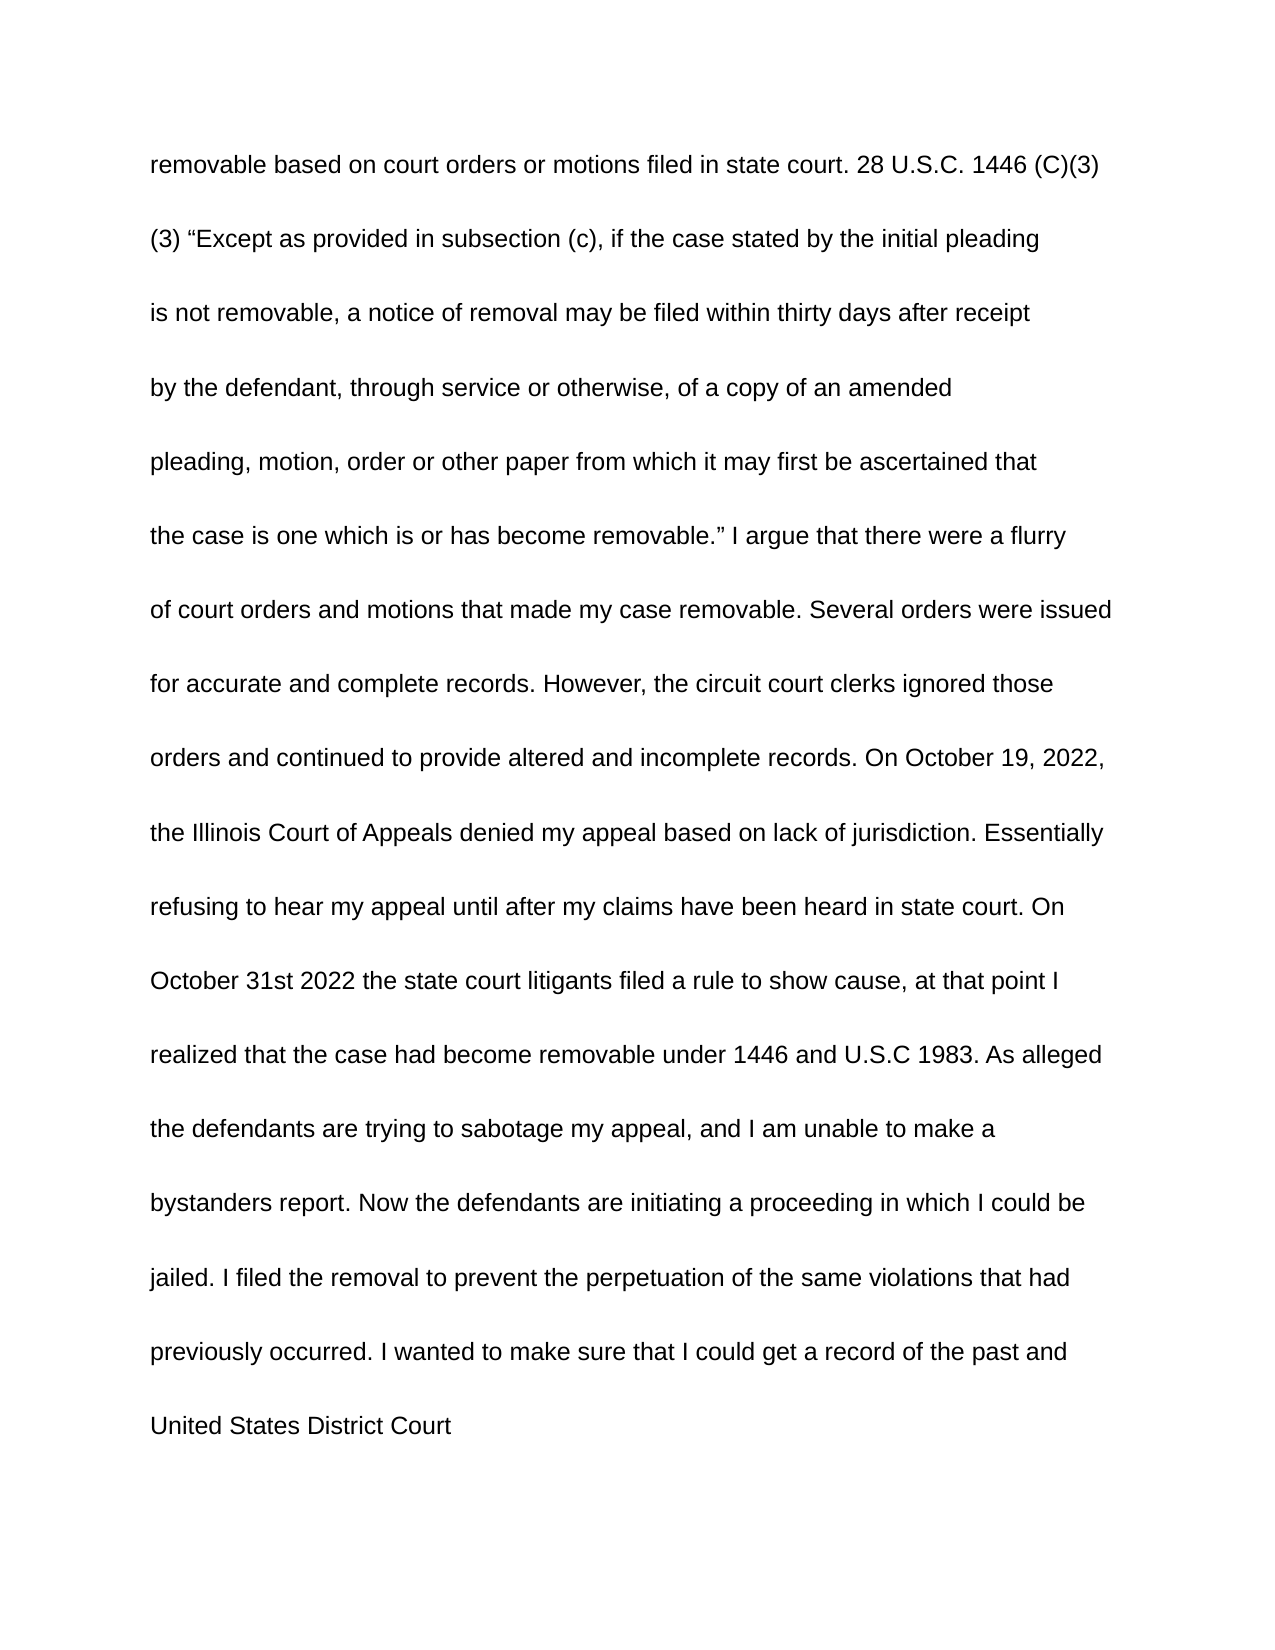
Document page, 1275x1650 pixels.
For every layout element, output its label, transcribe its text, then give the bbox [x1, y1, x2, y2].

text bystanders report. Now the defendants are initiating a proceeding in which I could be [150, 1188, 1125, 1217]
text realized that the case had become removable under 1446 and U.S.C 1983. As alleged [150, 1040, 1125, 1069]
text (3) “Except as provided in subsection (c), if the case stated by the initial pleading [150, 224, 1125, 253]
text for accurate and complete records. However, the circuit court clerks ignored those [150, 669, 1125, 698]
text removable based on court orders or motions filed in state court. 28 U.S.C. 1446 (C)(3) [150, 150, 1125, 179]
text by the defendant, through service or otherwise, of a copy of an amended [150, 372, 1125, 401]
text is not removable, a notice of removal may be filed within thirty days after receipt [150, 298, 1125, 327]
text orders and continued to provide altered and incomplete records. On October 19, 2022, [150, 743, 1125, 772]
text United States District Court [150, 1411, 1125, 1439]
text of court orders and motions that made my case removable. Several orders were issued [150, 595, 1125, 624]
text the defendants are trying to sabotage my appeal, and I am unable to make a [150, 1114, 1125, 1143]
text pleading, motion, order or other paper from which it may first be ascertained that [150, 447, 1125, 475]
text refusing to hear my appeal until after my claims have been heard in state court. On [150, 892, 1125, 920]
text previously occurred. I wanted to make sure that I could get a record of the past and [150, 1337, 1125, 1365]
text jailed. I filed the removal to prevent the perpetuation of the same violations that had [150, 1262, 1125, 1291]
text October 31st 2022 the state court litigants filed a rule to show cause, at that point I [150, 966, 1125, 994]
text the case is one which is or has become removable.” I argue that there were a flurry [150, 521, 1125, 549]
text the Illinois Court of Appeals denied my appeal based on lack of jurisdiction. Essentially [150, 817, 1125, 846]
